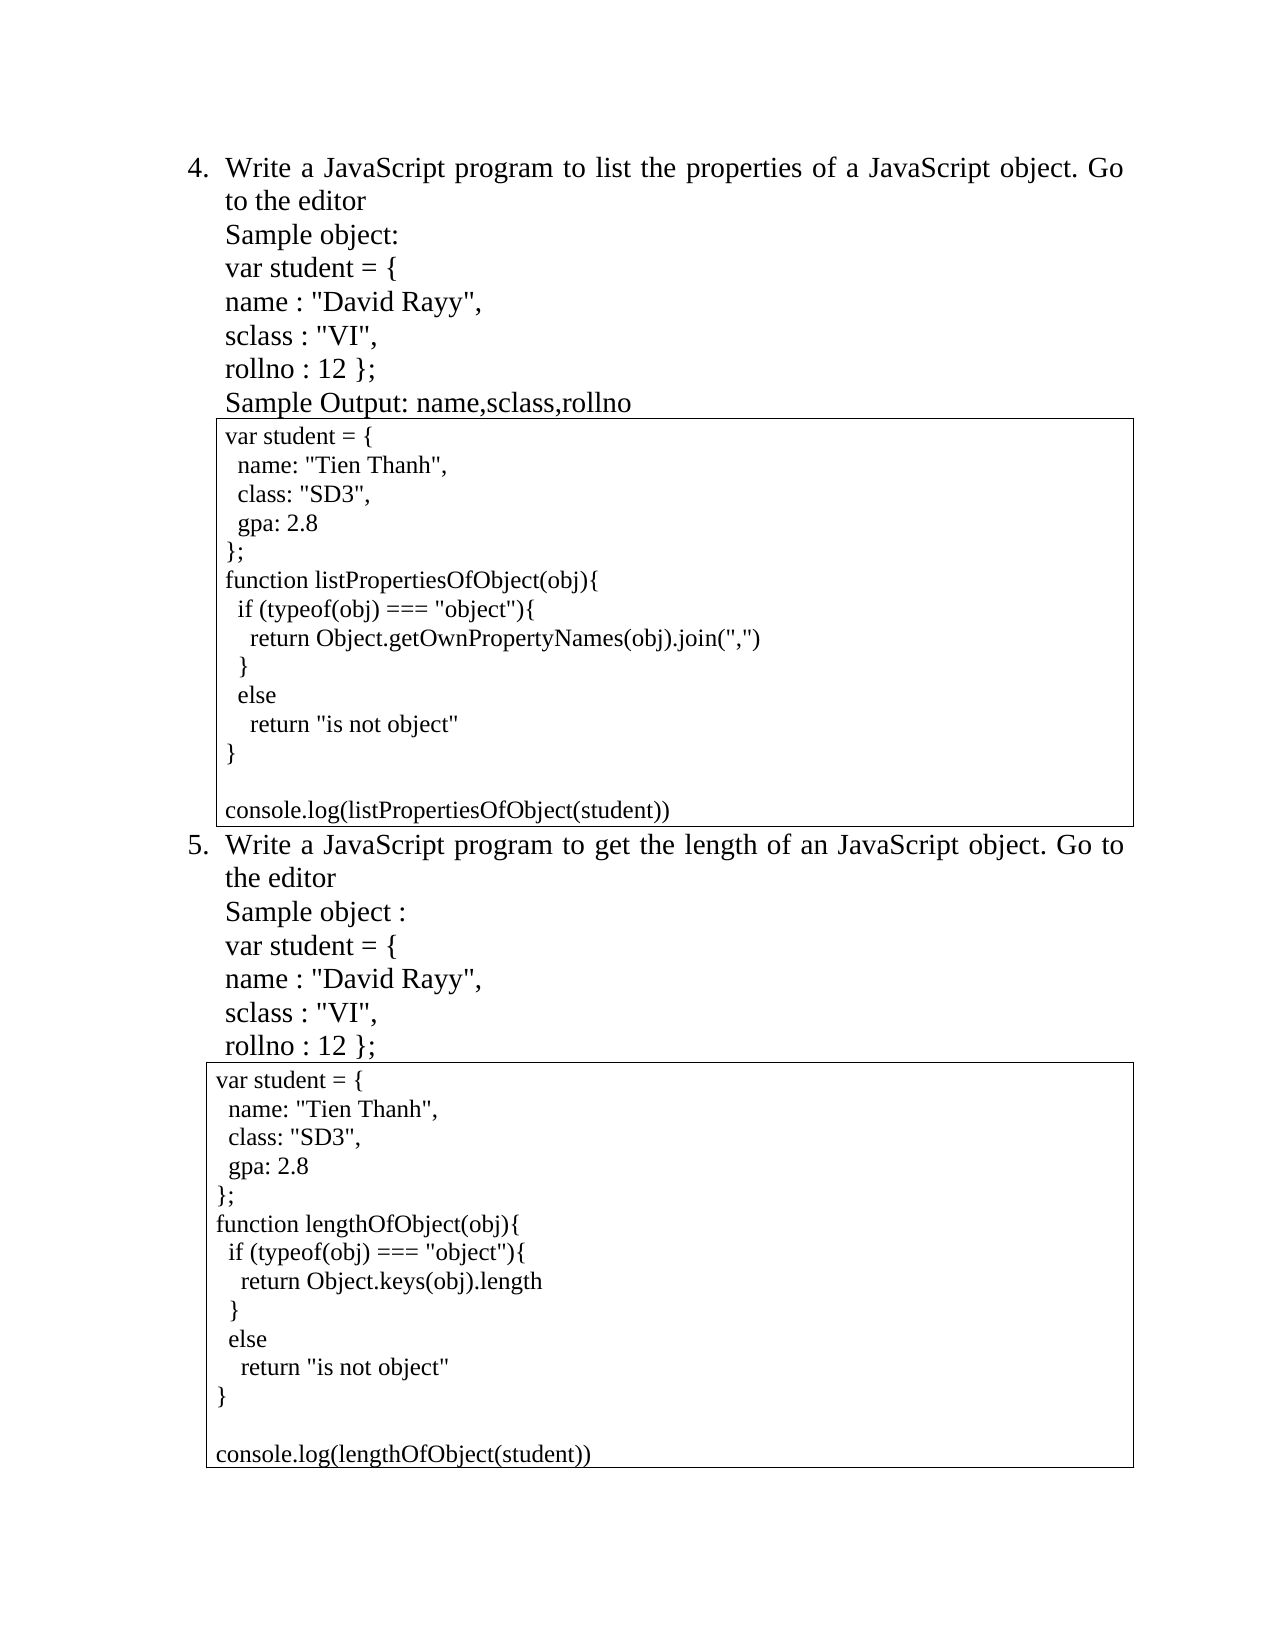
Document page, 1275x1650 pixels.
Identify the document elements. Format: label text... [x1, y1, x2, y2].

text function lengthOfObject(obj){ [207, 1206, 1133, 1234]
text return "is not object" [207, 1349, 1133, 1378]
list name : "David Rayy", [225, 284, 1125, 318]
list name: "Tien Thanh", [217, 447, 1133, 476]
list console.log(listPropertiesOfObject(student)) [217, 792, 1133, 826]
text class: "SD3", [207, 1119, 1133, 1148]
list sclass : "VI", [225, 995, 1125, 1028]
list } [217, 648, 1133, 677]
list var student = { [225, 251, 1125, 284]
list else [217, 677, 1133, 706]
list var student = { [217, 419, 1133, 447]
list return "is not object" [217, 706, 1133, 734]
list Sample object : [225, 894, 1125, 928]
list Write a JavaScript program to get the length of an JavaScript object. Go to the editor [187, 827, 1125, 894]
list Write a JavaScript program to list the properties of a JavaScript object. Go to the editor [187, 150, 1125, 217]
text if (typeof(obj) === "object"){ [207, 1234, 1133, 1263]
text return Object.keys(obj).length [207, 1263, 1133, 1292]
list sclass : "VI", [225, 318, 1125, 351]
text }; [207, 1177, 1133, 1206]
list rollno : 12 }; [225, 351, 1125, 385]
text gpa: 2.8 [207, 1148, 1133, 1177]
list } [217, 734, 1133, 766]
list class: "SD3", [217, 476, 1133, 504]
text } [207, 1378, 1133, 1410]
list Sample object: [225, 217, 1125, 251]
list name : "David Rayy", [225, 961, 1125, 995]
text var student = { [207, 1063, 1133, 1091]
text console.log(lengthOfObject(student)) [207, 1436, 1133, 1467]
list if (typeof(obj) === "object"){ [217, 591, 1133, 619]
list rollno : 12 }; [225, 1028, 1125, 1062]
text } [207, 1292, 1133, 1321]
text else [207, 1321, 1133, 1349]
text name: "Tien Thanh", [207, 1091, 1133, 1119]
list Sample Output: name,sclass,rollno [225, 385, 1125, 418]
list function listPropertiesOfObject(obj){ [217, 562, 1133, 591]
list gpa: 2.8 [217, 504, 1133, 533]
list var student = { [225, 928, 1125, 961]
list return Object.getOwnPropertyNames(obj).join(",") [217, 619, 1133, 648]
list }; [217, 533, 1133, 562]
